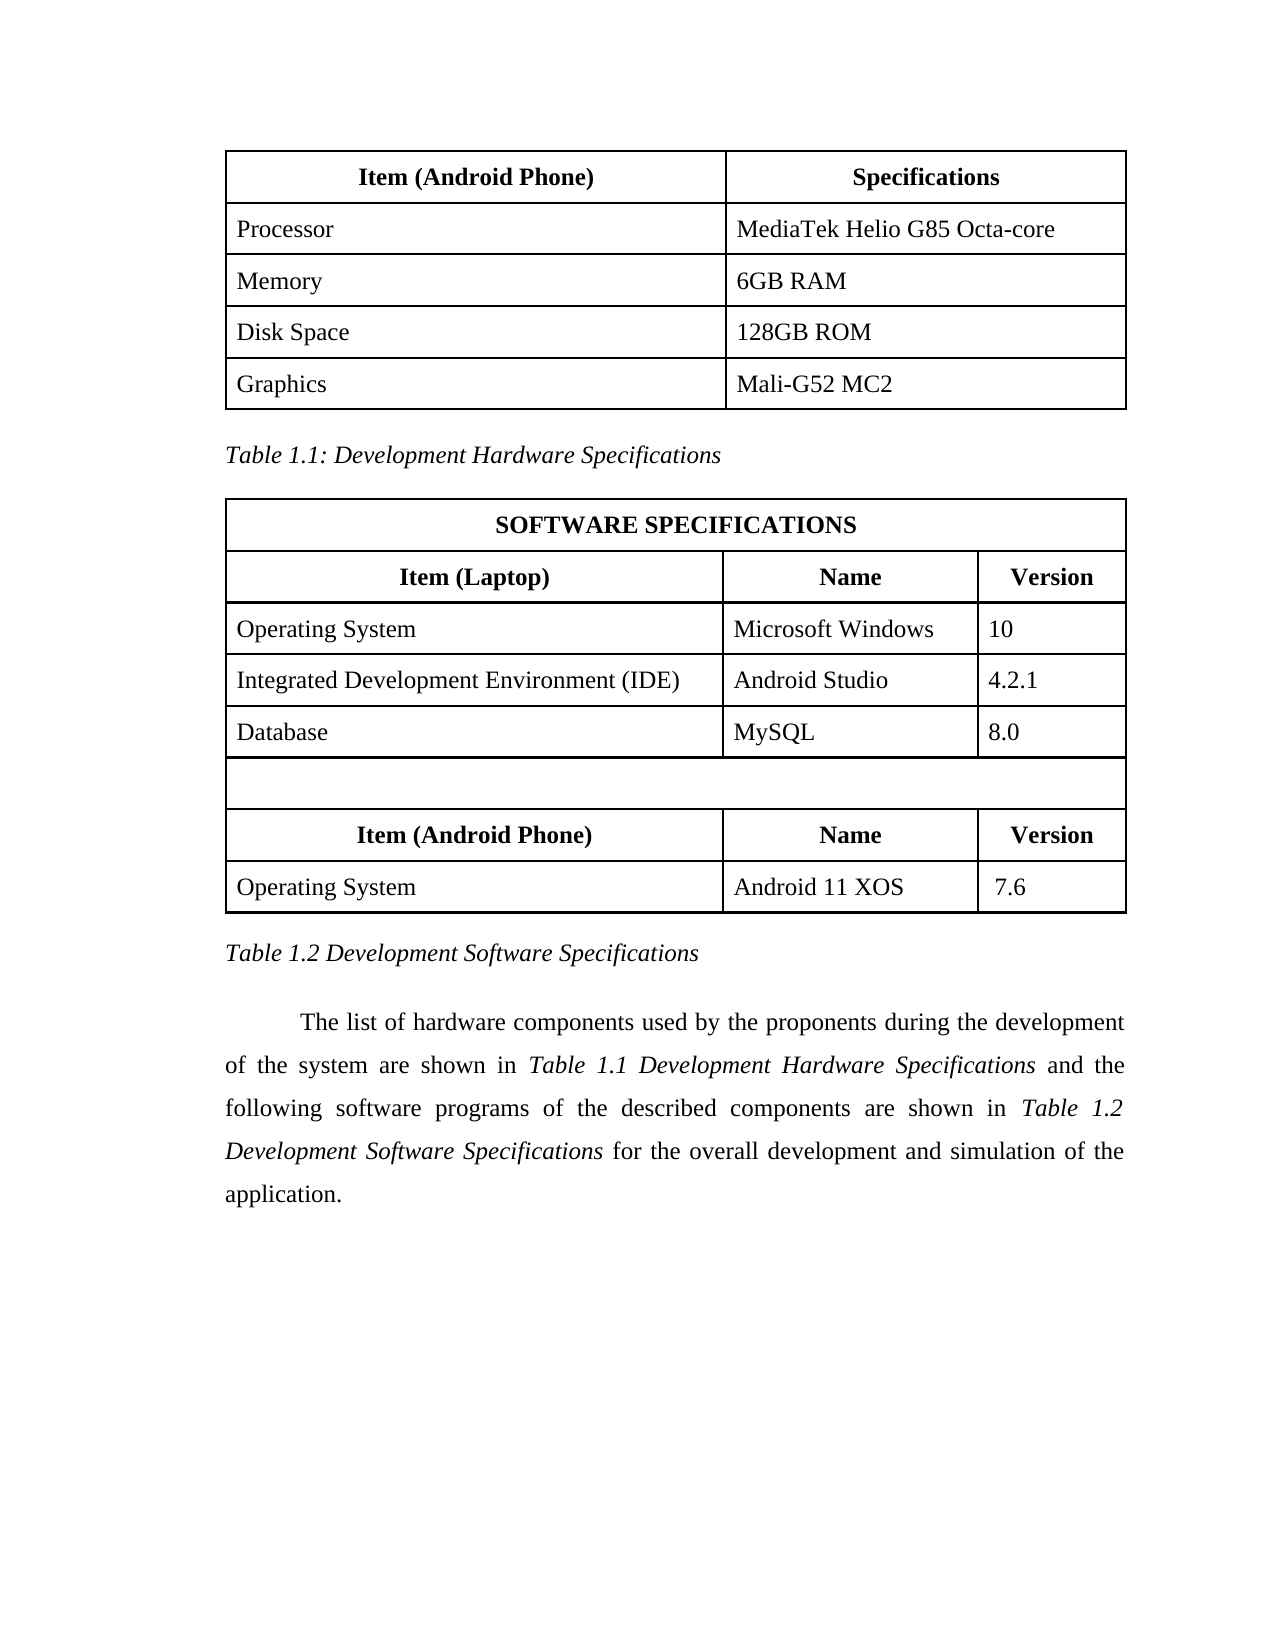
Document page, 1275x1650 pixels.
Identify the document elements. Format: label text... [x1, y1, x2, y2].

table_cell MySQL [724, 707, 977, 756]
text The list of hardware components used by the proponents during the development of the system are shown in Table 1.1 Development Hardware Specifications and the following software programs of the described components are shown in Table 1.2 Development Software Specifications for the overall development and simulation of the application. [225, 1007, 1125, 1208]
table_cell Database [227, 707, 722, 756]
text Table 1.2 Development Software Specifications [225, 938, 1125, 967]
table_cell Operating System [227, 862, 722, 911]
table_cell Item (Android Phone) [227, 152, 725, 202]
table_cell 8.0 [979, 707, 1125, 756]
table_cell Mali-G52 MC2 [727, 359, 1125, 408]
table_cell [227, 759, 1125, 808]
table_cell 7.6 [979, 862, 1125, 911]
table_cell Android Studio [724, 655, 977, 705]
table_cell Graphics [227, 359, 725, 408]
table_cell Operating System [227, 604, 722, 653]
table_cell Integrated Development Environment (IDE) [227, 655, 722, 705]
table_cell Memory [227, 255, 725, 305]
table_cell Microsoft Windows [724, 604, 977, 653]
table_header SOFTWARE SPECIFICATIONS [227, 500, 1125, 550]
table_cell Processor [227, 204, 725, 253]
table_cell Android 11 XOS [724, 862, 977, 911]
table_cell MediaTek Helio G85 Octa-core [727, 204, 1125, 253]
table_cell Item (Laptop) [227, 552, 722, 601]
table_cell Version [979, 552, 1125, 601]
table_cell Version [979, 810, 1125, 860]
table_cell 6GB RAM [727, 255, 1125, 305]
table_cell 10 [979, 604, 1125, 653]
table_cell Name [724, 552, 977, 601]
text Table 1.1: Development Hardware Specifications [225, 441, 1125, 469]
table_cell 128GB ROM [727, 307, 1125, 357]
table_cell Name [724, 810, 977, 860]
table_cell Disk Space [227, 307, 725, 357]
table_cell 4.2.1 [979, 655, 1125, 705]
table_cell Item (Android Phone) [227, 810, 722, 860]
table_cell Specifications [727, 152, 1125, 202]
